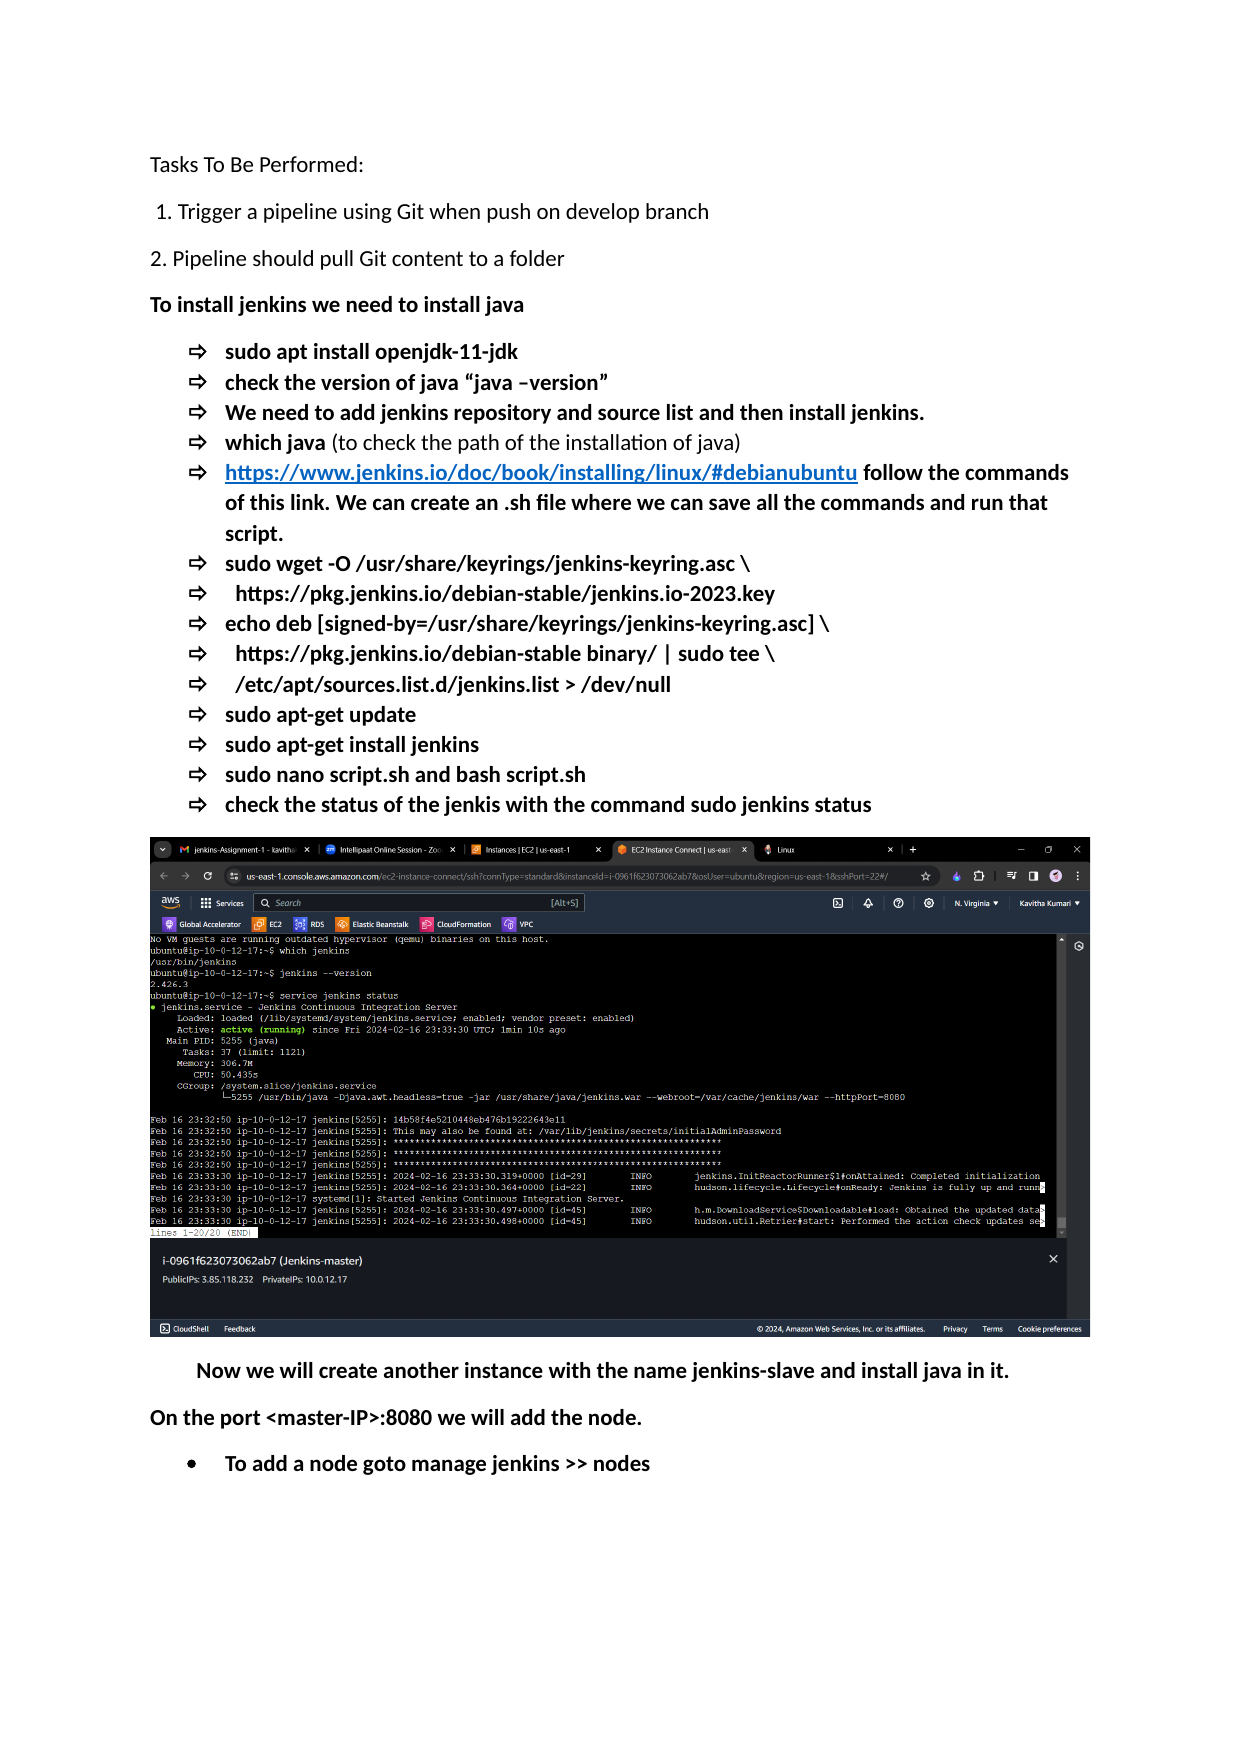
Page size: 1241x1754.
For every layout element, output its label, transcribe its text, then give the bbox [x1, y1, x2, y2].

list check the version of java “java –version” [187, 368, 1090, 396]
list https://pkg.jenkins.io/debian-stable/jenkins.io-2023.key [187, 579, 1090, 607]
text To install jenkins we need to install java [150, 291, 1090, 319]
list echo deb [signed-by=/usr/share/keyrings/jenkins-keyring.asc] \ [187, 609, 1090, 637]
text Tasks To Be Performed: [150, 150, 1090, 178]
list /etc/apt/sources.list.d/jenkins.list > /dev/null [187, 670, 1090, 698]
text Now we will create another instance with the name jenkins-slave and install java in it. [150, 1356, 1090, 1384]
list sudo wget -O /usr/share/keyrings/jenkins-keyring.asc \ [187, 549, 1090, 577]
text 2. Pipeline should pull Git content to a folder [150, 244, 1090, 272]
list sudo nano script.sh and bash script.sh [187, 760, 1090, 788]
list https://www.jenkins.io/doc/book/installing/linux/#debianubuntu follow the commands of this link. We can create an .sh file where we can save all the commands and run that script. [187, 458, 1090, 547]
list We need to add jenkins repository and source list and then install jenkins. [187, 398, 1090, 426]
list check the status of the jenkis with the command sudo jenkins status [187, 791, 1090, 819]
text 1. Trigger a pipeline using Git when push on develop branch [150, 197, 1090, 225]
list https://pkg.jenkins.io/debian-stable binary/ | sudo tee \ [187, 639, 1090, 668]
text On the port <master-IP>:8080 we will add the node. [150, 1403, 1090, 1431]
list To add a node goto manage jenkins >> nodes [187, 1449, 1090, 1478]
list sudo apt-get update [187, 700, 1090, 728]
list which java (to check the path of the installation of java) [187, 428, 1090, 456]
picture [150, 837, 1091, 1337]
list sudo apt install openjdk-11-jdk [187, 337, 1090, 366]
list sudo apt-get install jenkins [187, 730, 1090, 758]
